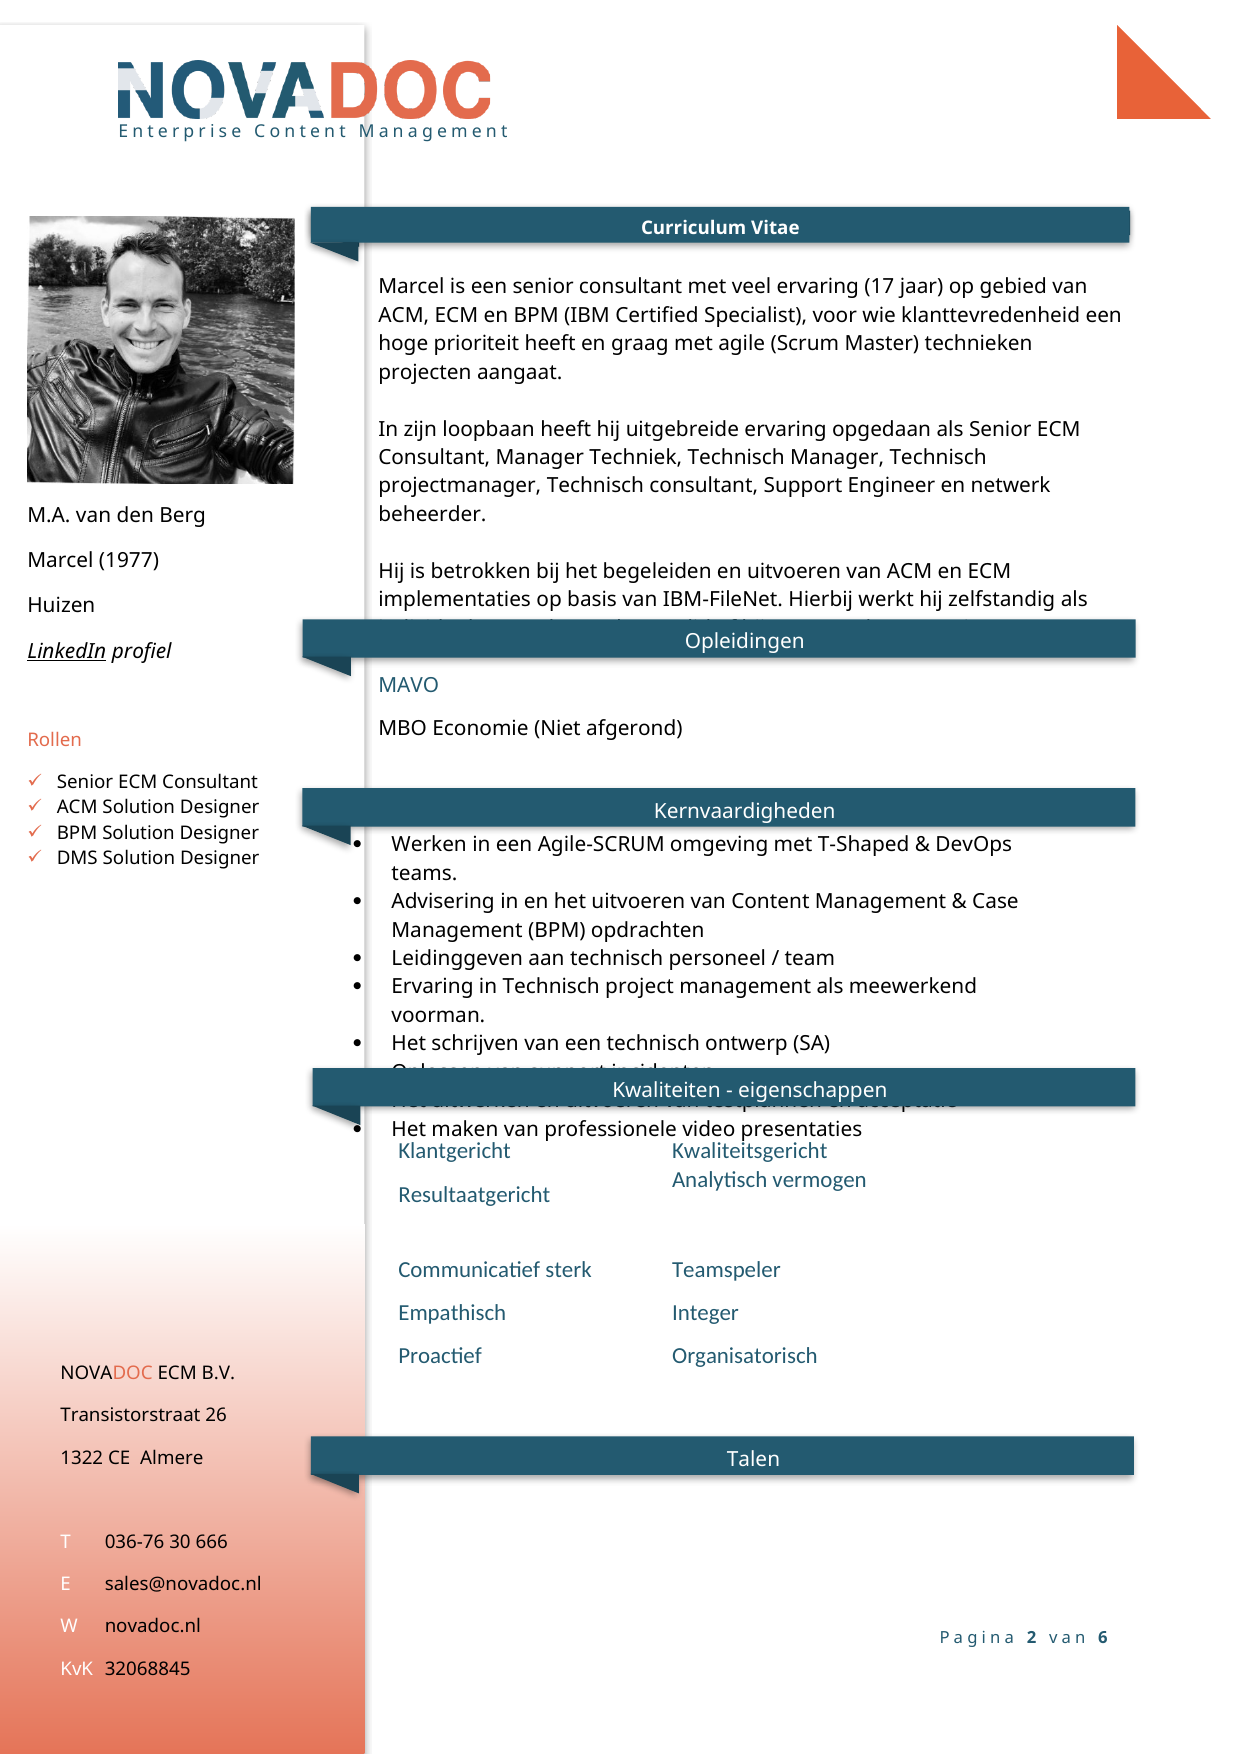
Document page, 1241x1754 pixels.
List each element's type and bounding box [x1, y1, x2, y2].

picture [27, 216, 295, 484]
picture [118, 60, 491, 119]
